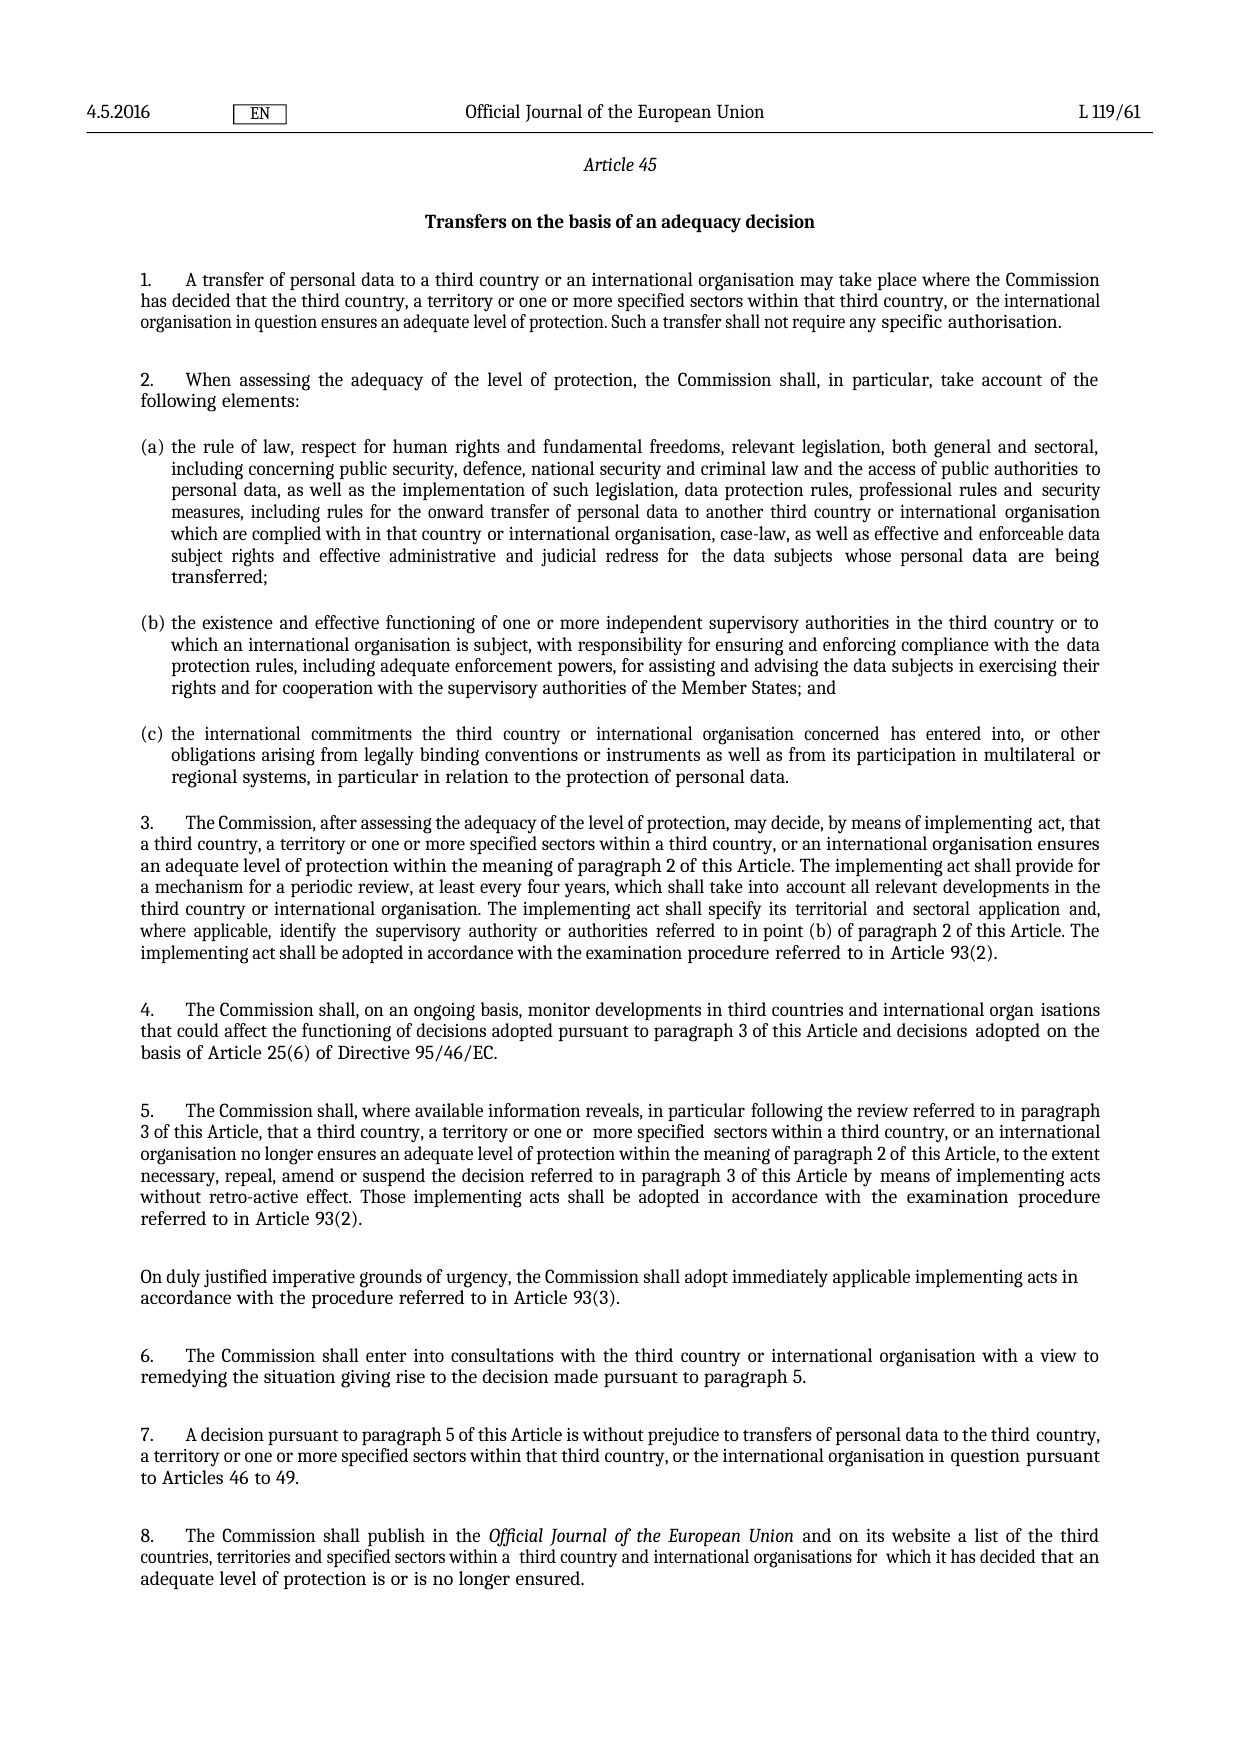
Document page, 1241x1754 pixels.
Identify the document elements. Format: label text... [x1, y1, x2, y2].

list The Commission shall enter into consultations with the third country or international organisation with a view to remedying the situation giving rise to the decision made pursuant to paragraph 5. [140, 1345, 1100, 1389]
text Article 45 [193, 153, 1047, 176]
subtitle Transfers on the basis of an adequacy decision [193, 211, 1047, 233]
list A transfer of personal data to a third country or an international organisation may take place where the Commission has decided that the third country, a territory or one or more specified sectors within that third country, or the international organisation in question ensures an adequate level of protection. Such a transfer shall not require any specific authorisation. [140, 269, 1100, 334]
text On duly justified imperative grounds of urgency, the Commission shall adopt immediately applicable implementing acts in accordance with the procedure referred to in Article 93(3). [140, 1266, 1101, 1309]
list A decision pursuant to paragraph 5 of this Article is without prejudice to transfers of personal data to the third country, a territory or one or more specified sectors within that third country, or the international organisation in question pursuant to Articles 46 to 49. [140, 1424, 1100, 1489]
list the international commitments the third country or international organisation concerned has entered into, or other obligations arising from legally binding conventions or instruments as well as from its participation in multilateral or regional systems, in particular in relation to the protection of personal data. [140, 723, 1100, 788]
list When assessing the adequacy of the level of protection, the Commission shall, in particular, take account of the following elements: [140, 369, 1100, 413]
list The Commission shall, where available information reveals, in particular following the review referred to in paragraph 3 of this Article, that a third country, a territory or one or more specified sectors within a third country, or an international organisation no longer ensures an adequate level of protection within the meaning of paragraph 2 of this Article, to the extent necessary, repeal, amend or suspend the decision referred to in paragraph 3 of this Article by means of implementing acts without retro-active effect. Those implementing acts shall be adopted in accordance with the examination procedure referred to in Article 93(2). [140, 1100, 1100, 1231]
list The Commission, after assessing the adequacy of the level of protection, may decide, by means of implementing act, that a third country, a territory or one or more specified sectors within a third country, or an international organisation ensures an adequate level of protection within the meaning of paragraph 2 of this Article. The implementing act shall provide for a mechanism for a periodic review, at least every four years, which shall take into account all relevant developments in the third country or international organisation. The implementing act shall specify its territorial and sectoral application and, where applicable, identify the supervisory authority or authorities referred to in point (b) of paragraph 2 of this Article. The implementing act shall be adopted in accordance with the examination procedure referred to in Article 93(2). [140, 812, 1100, 964]
list the existence and effective functioning of one or more independent supervisory authorities in the third country or to which an international organisation is subject, with responsibility for ensuring and enforcing compliance with the data protection rules, including adequate enforcement powers, for assisting and advising the data subjects in exercising their rights and for cooperation with the supervisory authorities of the Member States; and [140, 612, 1100, 699]
list The Commission shall publish in the Official Journal of the European Union and on its website a list of the third countries, territories and specified sectors within a third country and international organisations for which it has decided that an adequate level of protection is or is no longer ensured. [140, 1525, 1100, 1590]
list The Commission shall, on an ongoing basis, monitor developments in third countries and international organ­ isations that could affect the functioning of decisions adopted pursuant to paragraph 3 of this Article and decisions adopted on the basis of Article 25(6) of Directive 95/46/EC. [140, 999, 1100, 1065]
list the rule of law, respect for human rights and fundamental freedoms, relevant legislation, both general and sectoral, including concerning public security, defence, national security and criminal law and the access of public authorities to personal data, as well as the implementation of such legislation, data protection rules, professional rules and security measures, including rules for the onward transfer of personal data to another third country or international organisation which are complied with in that country or international organisation, case-law, as well as effective and enforceable data subject rights and effective administrative and judicial redress for the data subjects whose personal data are being transferred; [140, 437, 1100, 589]
